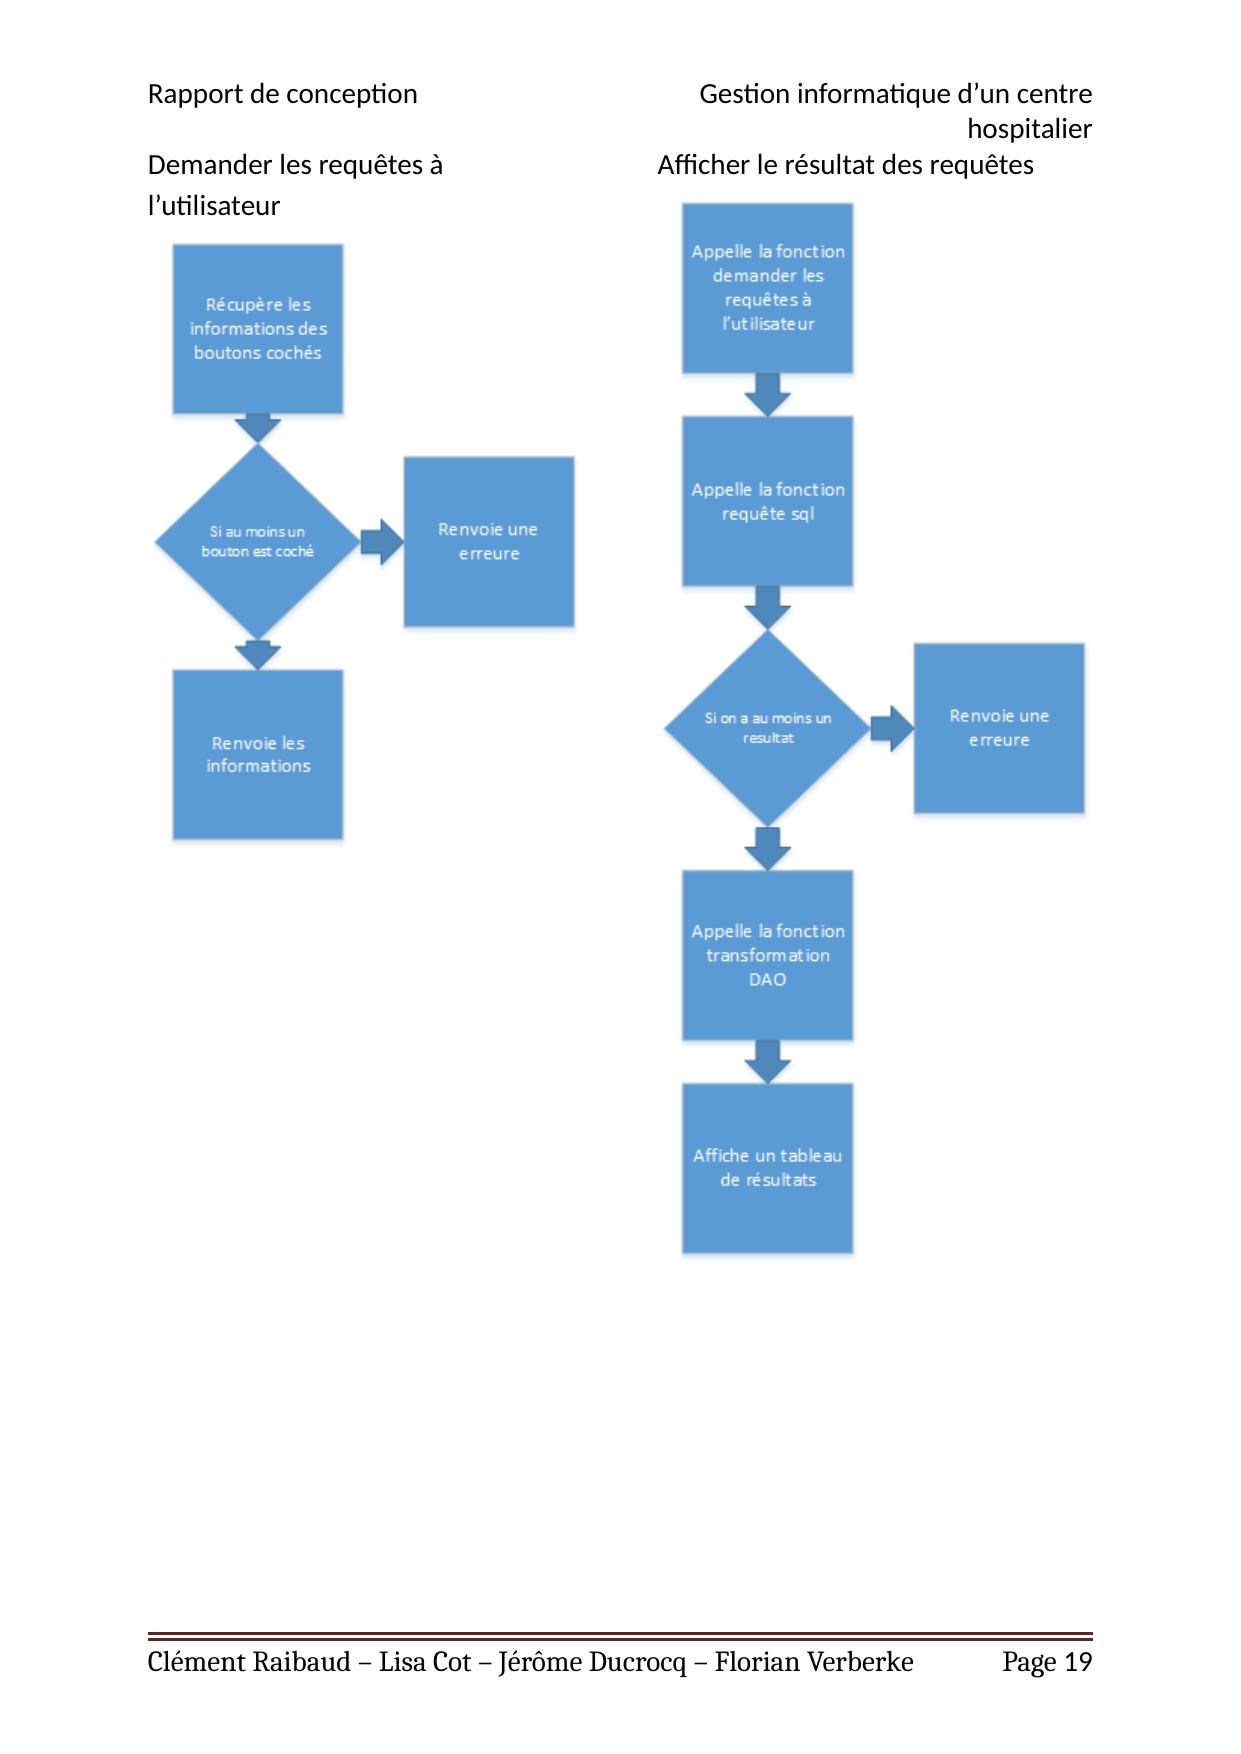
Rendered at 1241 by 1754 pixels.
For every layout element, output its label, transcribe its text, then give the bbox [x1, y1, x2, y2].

picture [147, 240, 583, 852]
picture [657, 199, 1093, 1266]
text Afficher le résultat des requêtes [657, 146, 1093, 182]
text Demander les requêtes à l’utilisateur [148, 146, 582, 223]
